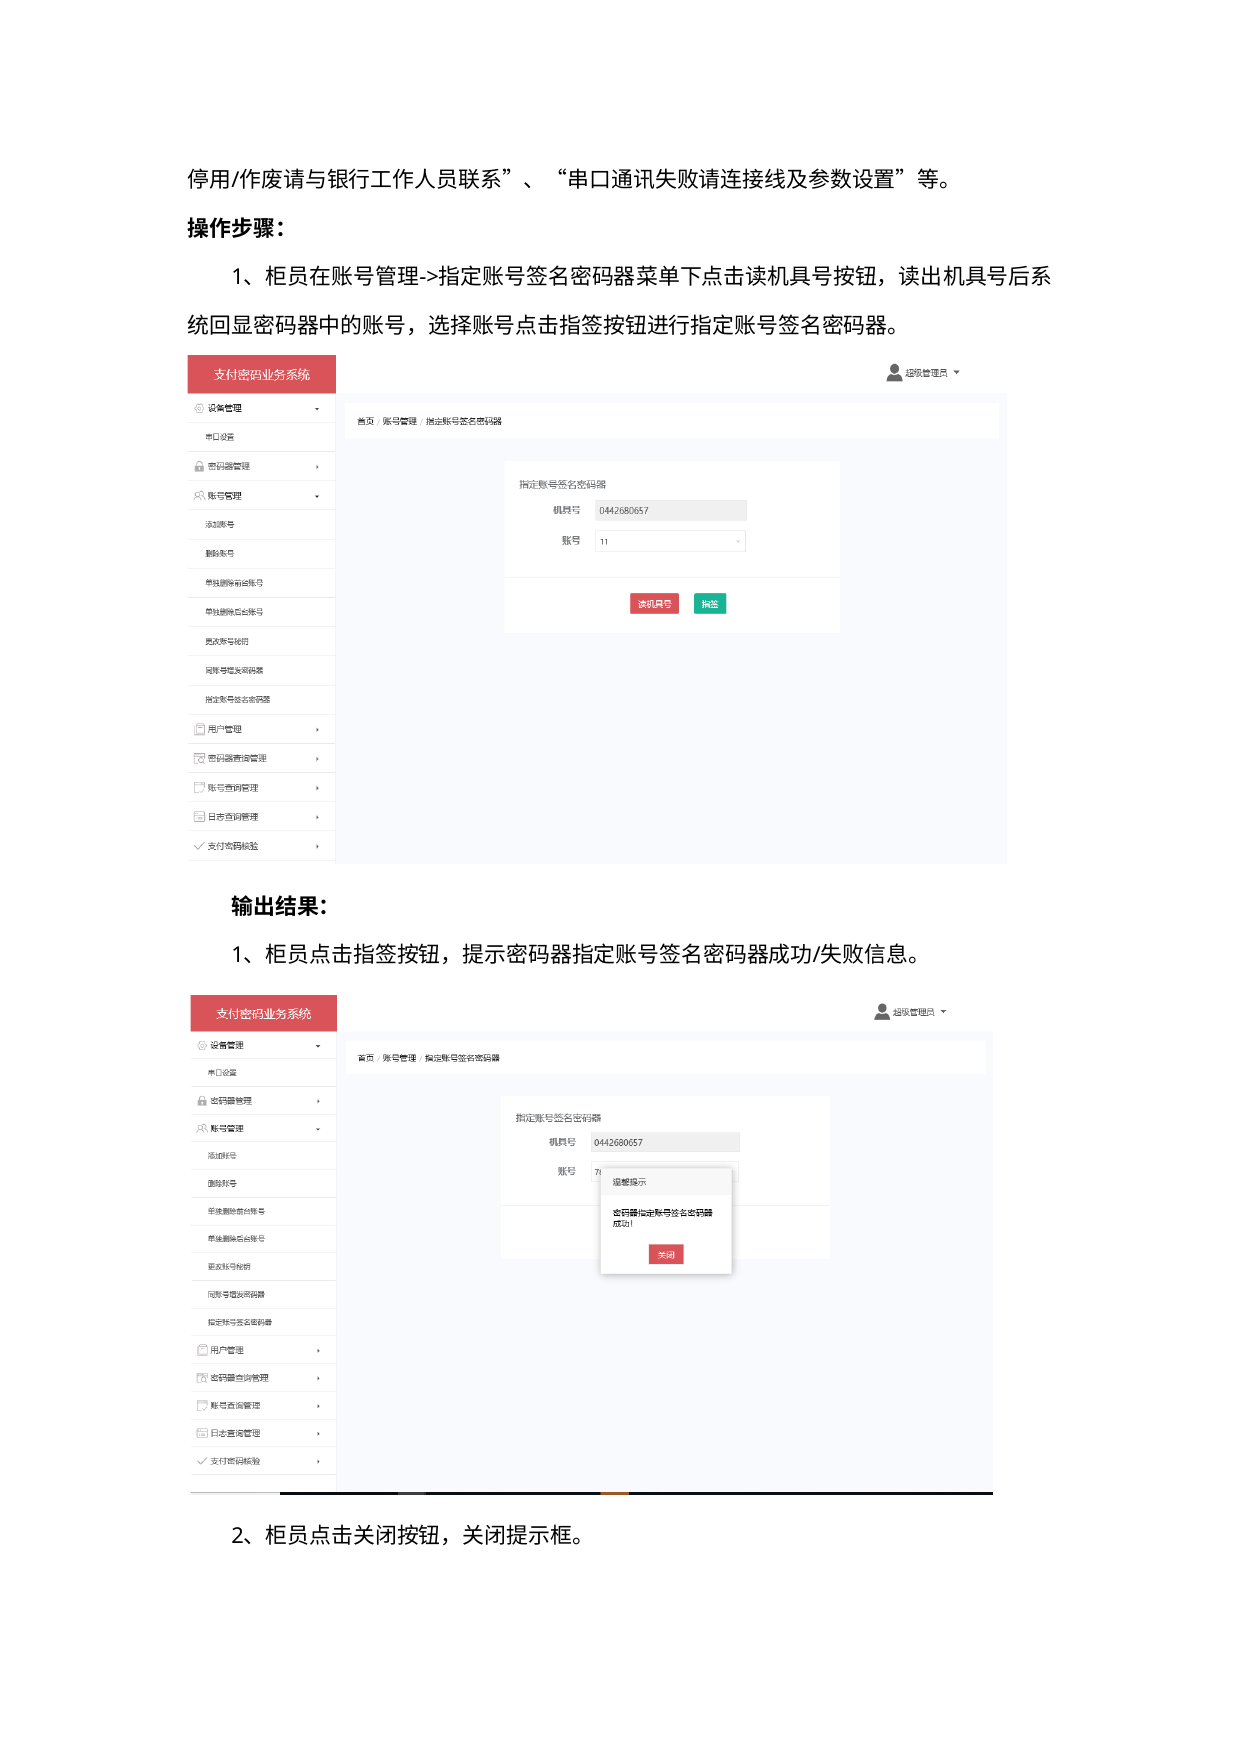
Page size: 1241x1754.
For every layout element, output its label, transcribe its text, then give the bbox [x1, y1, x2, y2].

list 输出结果： [231, 888, 1053, 921]
text 操作步骤： [187, 210, 1053, 243]
list 1、柜员在账号管理->指定账号签名密码器菜单下点击读机具号按钮，读出机具号后系统回显密码器中的账号，选择账号点击指签按钮进行指定账号签名密码器。 [187, 259, 1053, 340]
list 2、柜员点击关闭按钮，关闭提示框。 [231, 1518, 1053, 1550]
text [187, 162, 1053, 194]
text 1、柜员点击指签按钮，提示密码器指定账号签名密码器成功/失败信息。 [187, 937, 1053, 969]
picture [187, 355, 1008, 864]
picture [187, 995, 993, 1495]
